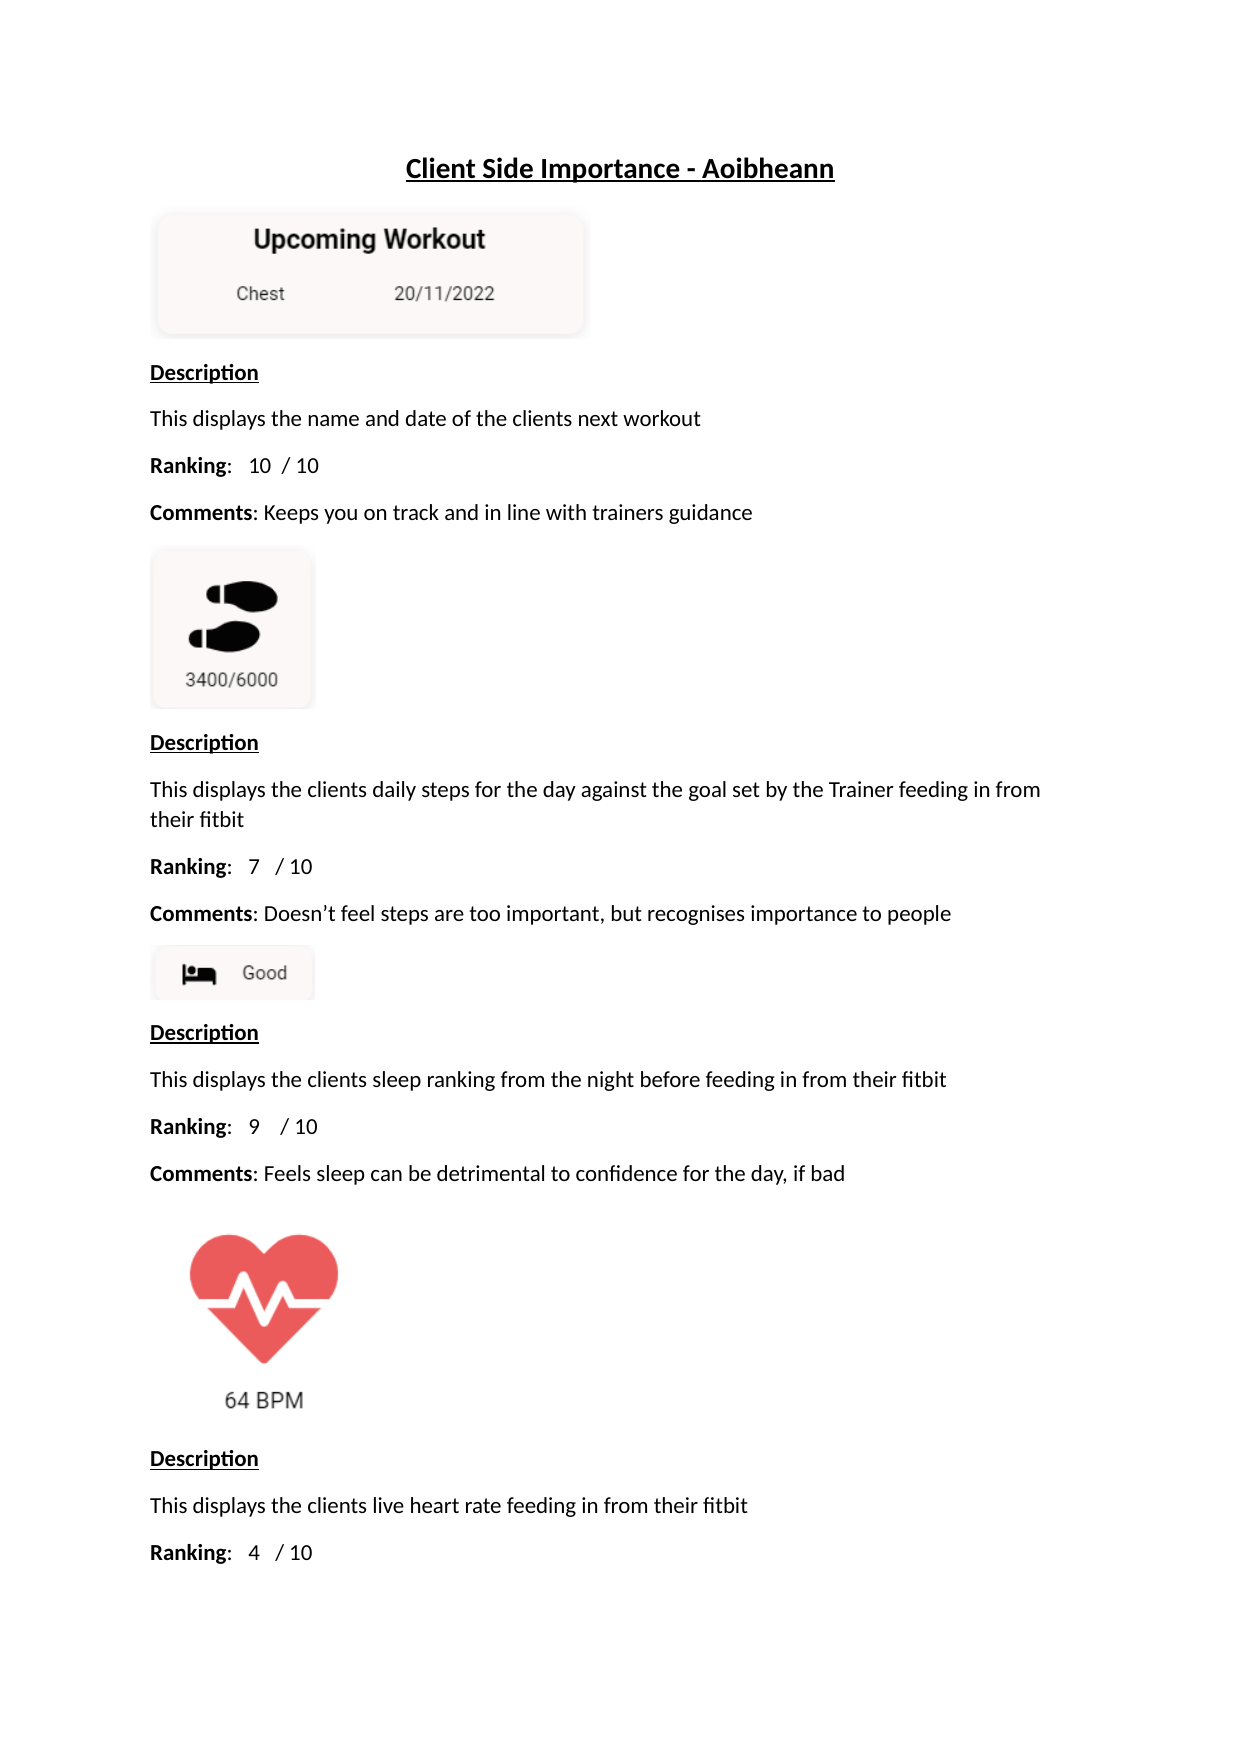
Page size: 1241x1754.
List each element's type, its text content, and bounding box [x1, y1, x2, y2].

text Ranking: 4 / 10 [150, 1538, 1090, 1566]
text Client Side Importance - Aoibheann [150, 150, 1090, 186]
text Comments: Doesn’t feel steps are too important, but recognises importance to people [150, 899, 1090, 927]
text Description [150, 358, 1090, 386]
text This displays the clients sleep ranking from the night before feeding in from their fitbit [150, 1065, 1090, 1093]
text Description [150, 1018, 1090, 1046]
text Description [150, 728, 1090, 756]
text Description [150, 1444, 1090, 1472]
picture [150, 945, 315, 1000]
text Ranking: 7 / 10 [150, 852, 1090, 880]
text Ranking: 9 / 10 [150, 1112, 1090, 1140]
text Comments: Feels sleep can be detrimental to confidence for the day, if bad [150, 1159, 1090, 1187]
text This displays the clients live heart rate feeding in from their fitbit [150, 1491, 1090, 1519]
text This displays the clients daily steps for the day against the goal set by the Trainer feeding in from their fitbit [150, 775, 1090, 833]
picture [150, 205, 590, 339]
picture [150, 1205, 382, 1426]
text Comments: Keeps you on track and in line with trainers guidance [150, 498, 1090, 526]
picture [150, 545, 317, 709]
text Ranking: 10 / 10 [150, 451, 1090, 479]
text This displays the name and date of the clients next workout [150, 404, 1090, 433]
